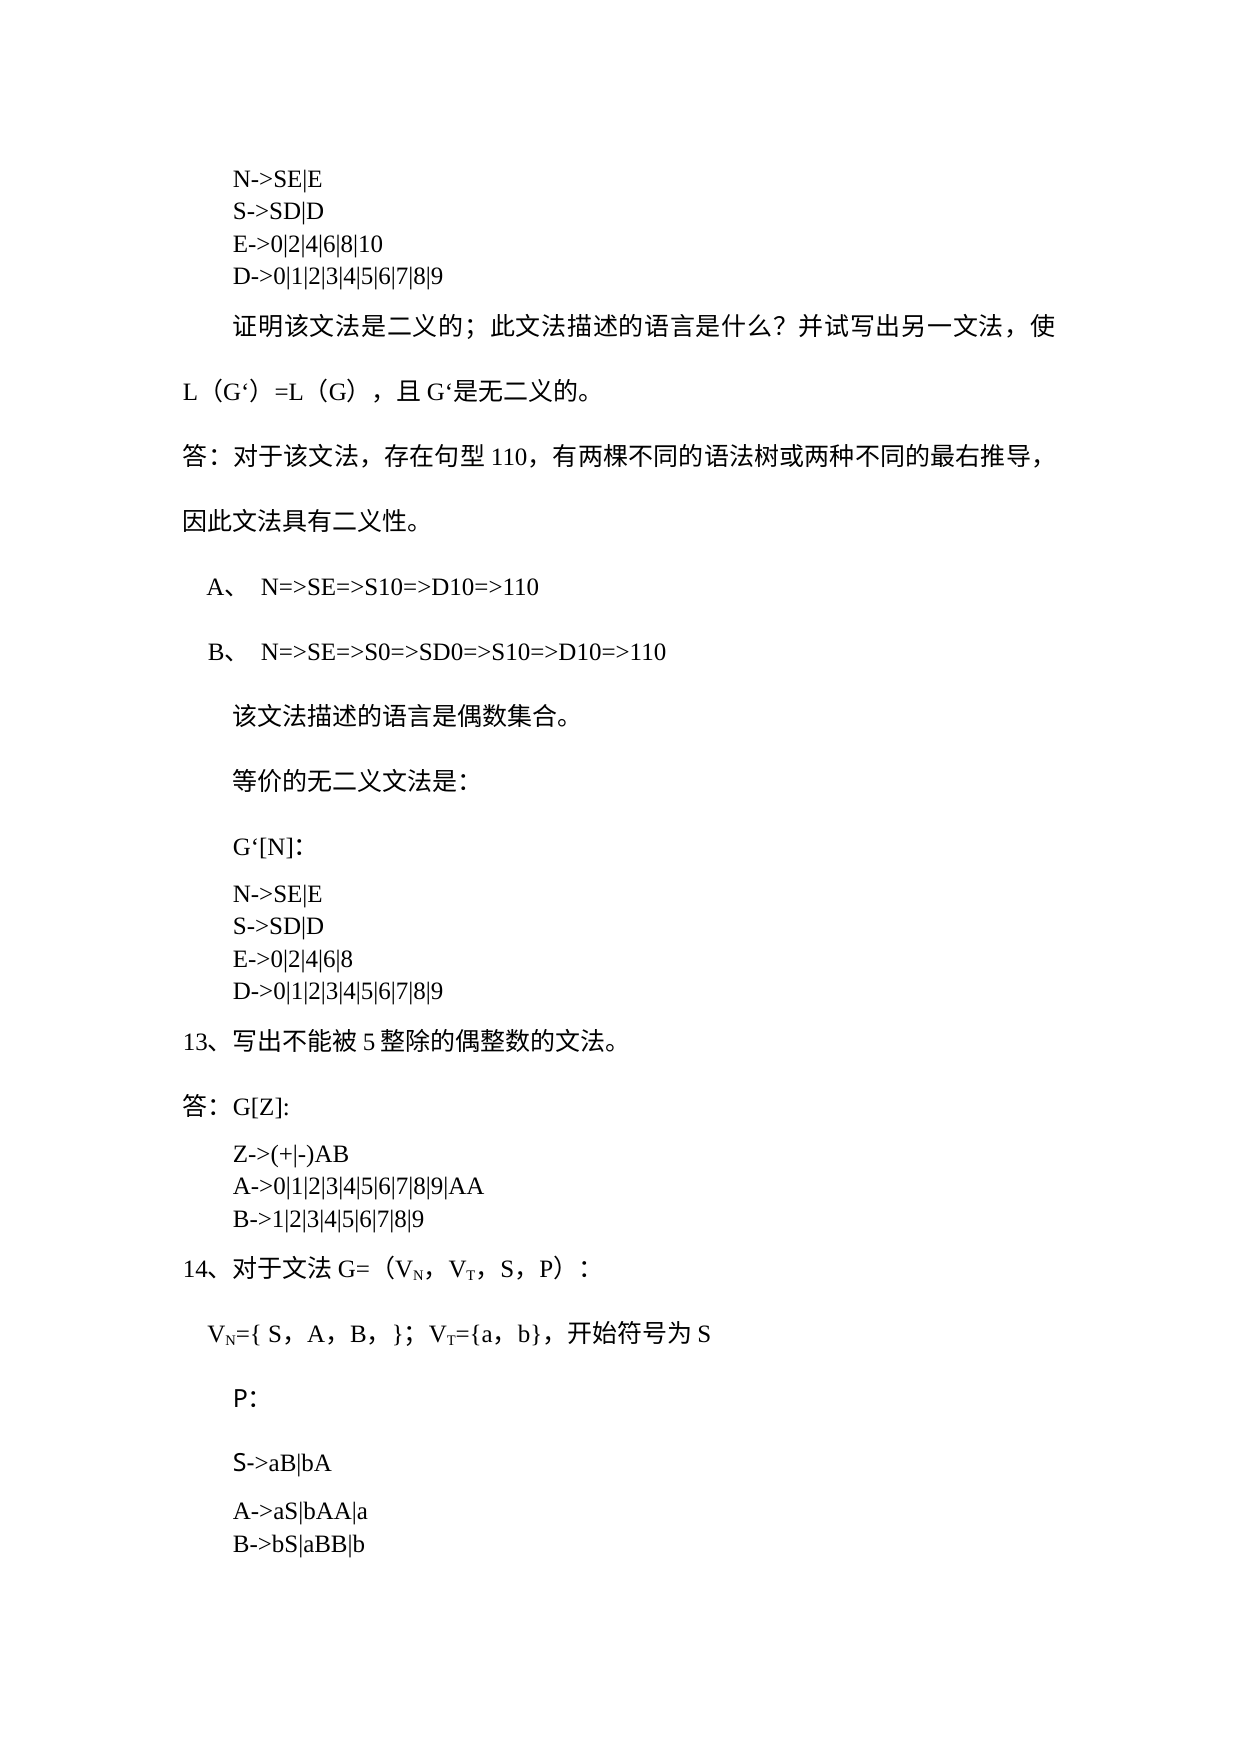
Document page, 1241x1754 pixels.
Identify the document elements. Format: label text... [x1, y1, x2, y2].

text E->0|2|4|6|8|10 [183, 227, 1058, 259]
text 答：对于该文法，存在句型110，有两棵不同的语法树或两种不同的最右推导，因此文法具有二义性。 [183, 422, 1058, 552]
text VN={ S，A，B，}；VT={a，b}，开始符号为S [183, 1299, 1058, 1364]
text S->SD|D [183, 909, 1058, 942]
text 等价的无二义文法是： [183, 747, 1058, 812]
text P： [183, 1364, 1058, 1429]
text N->SE|E [183, 162, 1058, 194]
text Z->(+|-)AB [183, 1137, 1058, 1169]
text B->bS|aBB|b [183, 1527, 1058, 1559]
text 14、对于文法G=（VN，VT，S，P）： [183, 1234, 1058, 1299]
text S->SD|D [183, 194, 1058, 227]
text D->0|1|2|3|4|5|6|7|8|9 [183, 974, 1058, 1007]
text A、 N=>SE=>S10=>D10=>110 [183, 552, 1058, 617]
text S->aB|bA [183, 1429, 1058, 1494]
text B、 N=>SE=>S0=>SD0=>S10=>D10=>110 [183, 617, 1058, 682]
text E->0|2|4|6|8 [183, 942, 1058, 974]
text 答：G[Z]: [183, 1072, 1058, 1137]
text G‘[N]： [183, 812, 1058, 877]
text D->0|1|2|3|4|5|6|7|8|9 [183, 259, 1058, 292]
text N->SE|E [183, 877, 1058, 909]
text A->0|1|2|3|4|5|6|7|8|9|AA [183, 1169, 1058, 1202]
text 证明该文法是二义的；此文法描述的语言是什么？并试写出另一文法，使L（G‘）=L（G），且G‘是无二义的。 [183, 292, 1058, 422]
text 13、写出不能被5整除的偶整数的文法。 [183, 1007, 1058, 1072]
text A->aS|bAA|a [183, 1494, 1058, 1527]
text B->1|2|3|4|5|6|7|8|9 [183, 1202, 1058, 1234]
text 该文法描述的语言是偶数集合。 [183, 682, 1058, 747]
